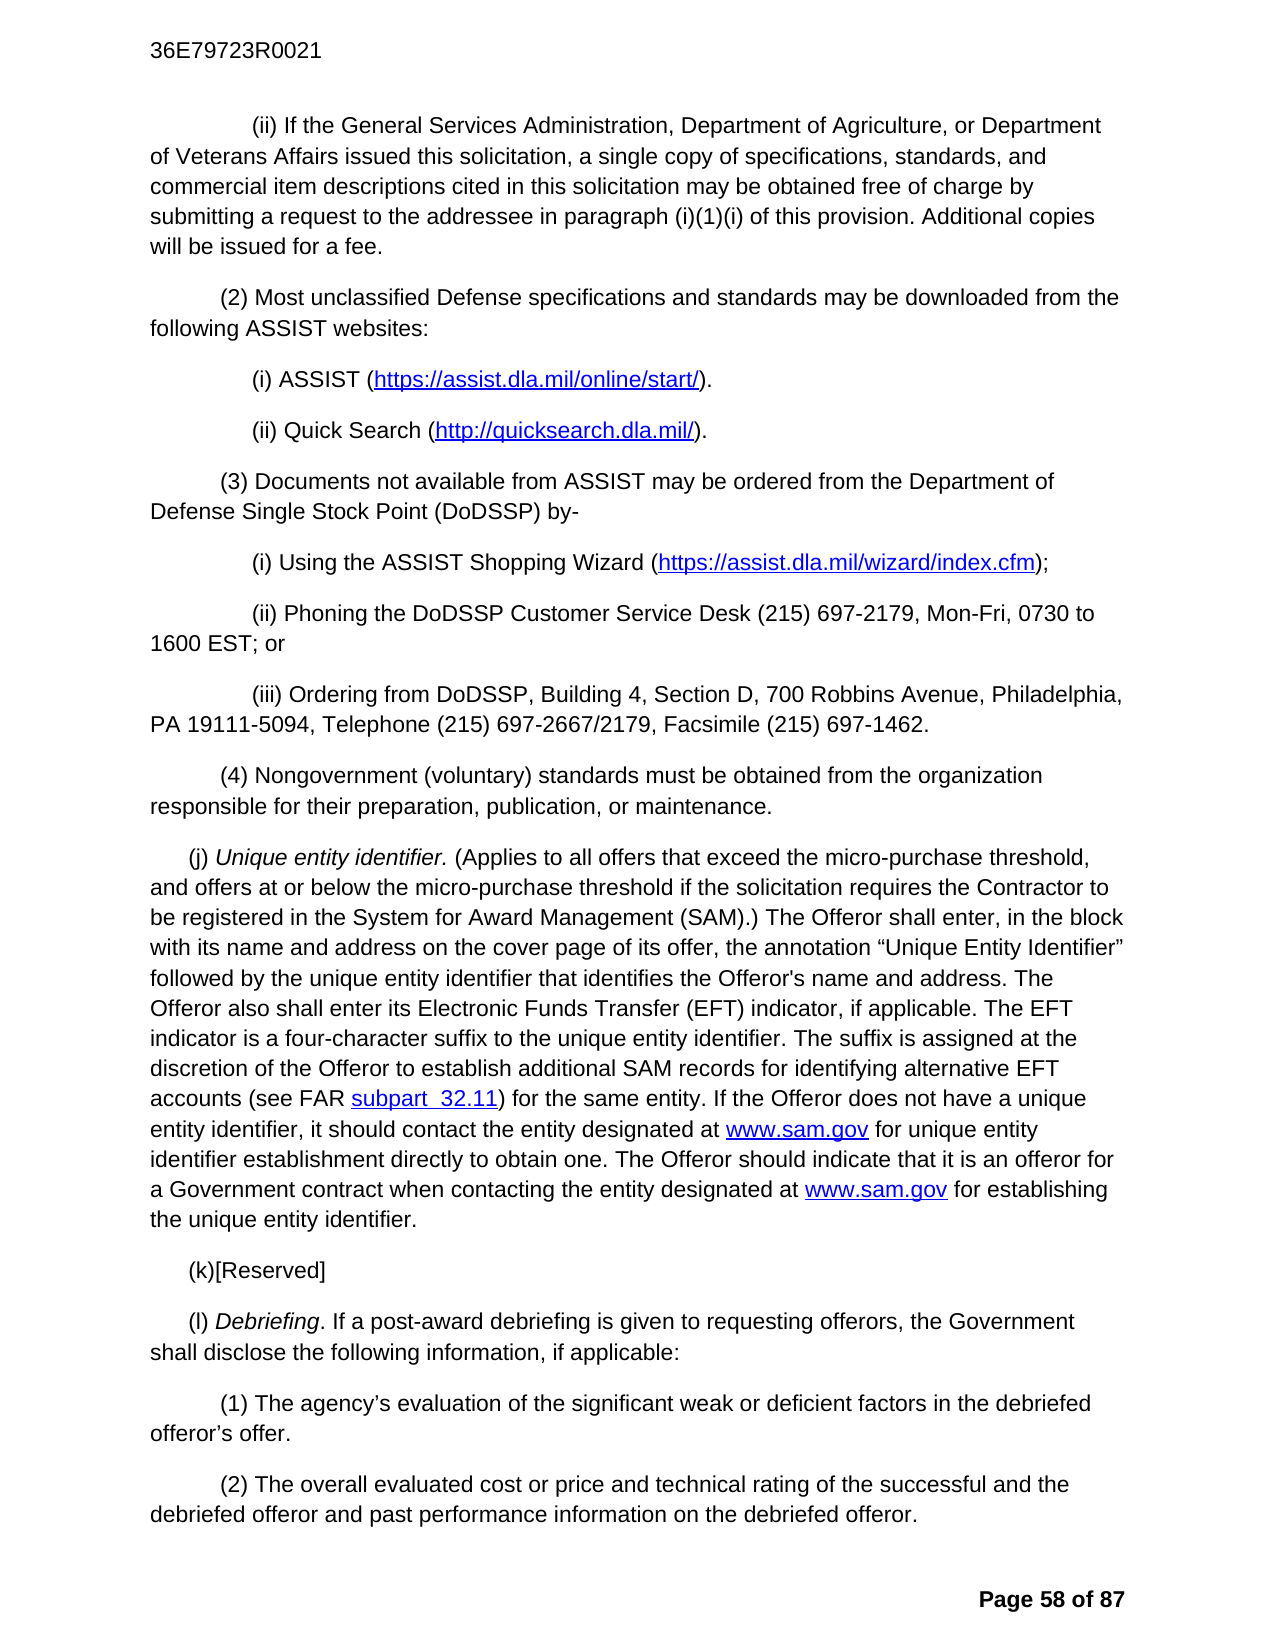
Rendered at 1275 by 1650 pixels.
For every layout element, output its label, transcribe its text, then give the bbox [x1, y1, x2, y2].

text (2) Most unclassified Defense specifications and standards may be downloaded from the following ASSIST websites: [150, 284, 1125, 341]
text (k)[Reserved] [150, 1257, 1125, 1284]
text (l) Debriefing. If a post-award debriefing is given to requesting offerors, the Government shall disclose the following information, if applicable: [150, 1308, 1125, 1365]
text (2) The overall evaluated cost or price and technical rating of the successful and the debriefed offeror and past performance information on the debriefed offeror. [150, 1471, 1125, 1527]
text (i) Using the ASSIST Shopping Wizard (https://assist.dla.mil/wizard/index.cfm); [150, 549, 1125, 575]
text (4) Nongovernment (voluntary) standards must be obtained from the organization responsible for their preparation, publication, or maintenance. [150, 762, 1125, 819]
text (j) Unique entity identifier. (Applies to all offers that exceed the micro-purchase threshold, and offers at or below the micro-purchase threshold if the solicitation requires the Contractor to be registered in the System for Award Management (SAM).) The Offeror shall enter, in the block with its name and address on the cover page of its offer, the annotation “Unique Entity Identifier” followed by the unique entity identifier that identifies the Offeror's name and address. The Offeror also shall enter its Electronic Funds Transfer (EFT) indicator, if applicable. The EFT indicator is a four-character suffix to the unique entity identifier. The suffix is assigned at the discretion of the Offeror to establish additional SAM records for identifying alternative EFT accounts (see FAR subpart 32.11) for the same entity. If the Offeror does not have a unique entity identifier, it should contact the entity designated at www.sam.gov for unique entity identifier establishment directly to obtain one. The Offeror should indicate that it is an offeror for a Government contract when contacting the entity designated at www.sam.gov for establishing the unique entity identifier. [150, 844, 1125, 1233]
text (ii) Quick Search (http://quicksearch.dla.mil/). [150, 417, 1125, 443]
text (i) ASSIST (https://assist.dla.mil/online/start/). [150, 366, 1125, 392]
text (ii) If the General Services Administration, Department of Agriculture, or Department of Veterans Affairs issued this solicitation, a single copy of specifications, standards, and commercial item descriptions cited in this solicitation may be obtained free of charge by submitting a request to the addressee in paragraph (i)(1)(i) of this provision. Additional copies will be issued for a fee. [150, 112, 1125, 260]
text (iii) Ordering from DoDSSP, Building 4, Section D, 700 Robbins Avenue, Philadelphia, PA 19111-5094, Telephone (215) 697-2667/2179, Facsimile (215) 697-1462. [150, 681, 1125, 738]
text (1) The agency’s evaluation of the significant weak or deficient factors in the debriefed offeror’s offer. [150, 1389, 1125, 1446]
text (3) Documents not available from ASSIST may be ordered from the Department of Defense Single Stock Point (DoDSSP) by- [150, 468, 1125, 524]
text (ii) Phoning the DoDSSP Customer Service Desk (215) 697-2179, Mon-Fri, 0730 to 1600 EST; or [150, 600, 1125, 657]
